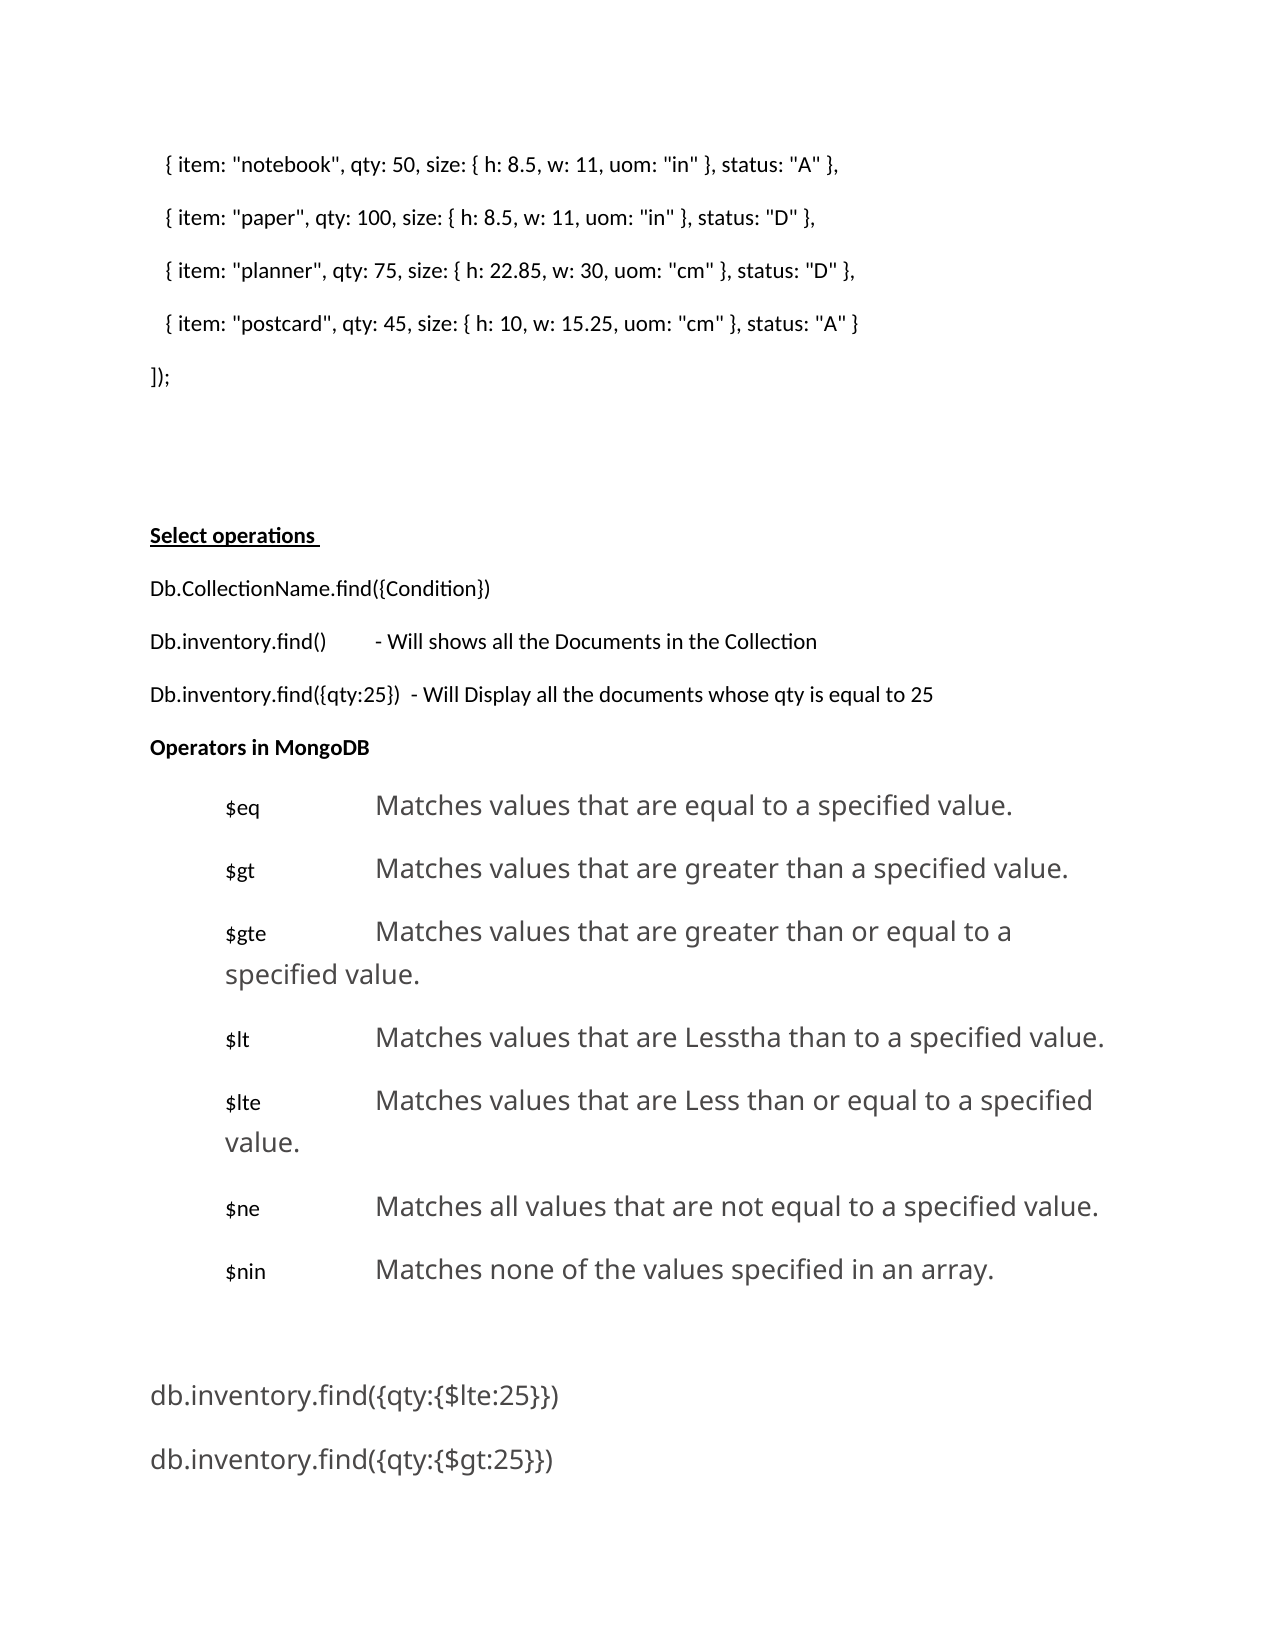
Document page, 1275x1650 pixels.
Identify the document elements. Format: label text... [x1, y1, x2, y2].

text $gt Matches values that are greater than a specified value. [225, 849, 1125, 886]
text db.inventory.find({qty:{$gt:25}}) [150, 1440, 1125, 1477]
text db.inventory.find({qty:{$lte:25}}) [150, 1377, 1125, 1414]
text { item: "paper", qty: 100, size: { h: 8.5, w: 11, uom: "in" }, status: "D" }, [150, 203, 1125, 231]
text Db.CollectionName.find({Condition}) [150, 574, 1125, 602]
text { item: "postcard", qty: 45, size: { h: 10, w: 15.25, uom: "cm" }, status: "A" } [150, 309, 1125, 337]
text $nin Matches none of the values specified in an array. [225, 1250, 1125, 1287]
text { item: "notebook", qty: 50, size: { h: 8.5, w: 11, uom: "in" }, status: "A" }, [150, 150, 1125, 178]
text Db.inventory.find() - Will shows all the Documents in the Collection [150, 627, 1125, 655]
text $eq Matches values that are equal to a specified value. [225, 786, 1125, 823]
text ]); [150, 362, 1125, 390]
text { item: "planner", qty: 75, size: { h: 22.85, w: 30, uom: "cm" }, status: "D" }, [150, 256, 1125, 284]
text $ne Matches all values that are not equal to a specified value. [225, 1187, 1125, 1224]
text $lt Matches values that are Lesstha than to a specified value. [225, 1018, 1125, 1055]
text Select operations [150, 521, 1125, 549]
text $lte Matches values that are Less than or equal to a specified value. [225, 1082, 1125, 1161]
text $gte Matches values that are greater than or equal to a specified value. [225, 913, 1125, 992]
text Db.inventory.find({qty:25}) - Will Display all the documents whose qty is equal to 25 [150, 680, 1125, 708]
text Operators in MongoDB [150, 733, 1125, 761]
